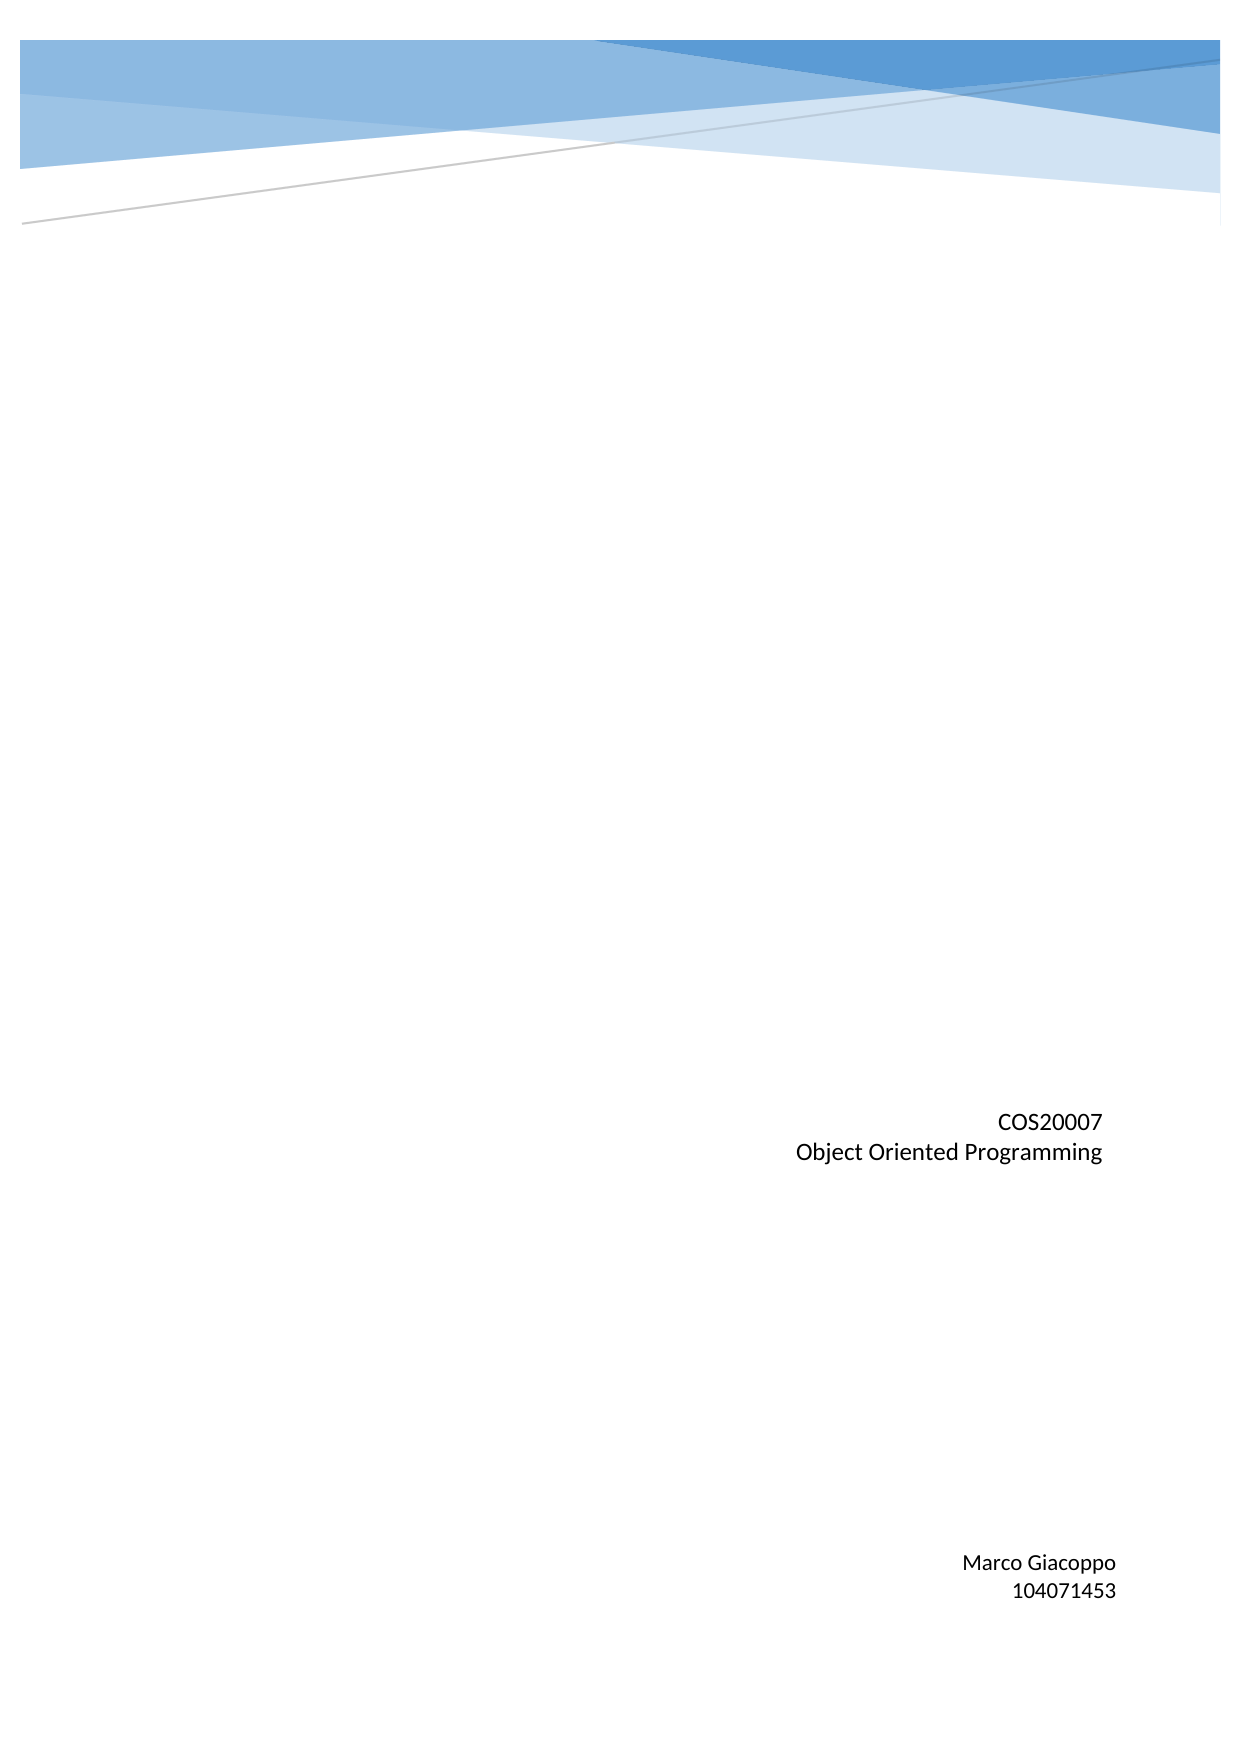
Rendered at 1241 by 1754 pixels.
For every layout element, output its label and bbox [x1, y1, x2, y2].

picture [20, 40, 1221, 240]
